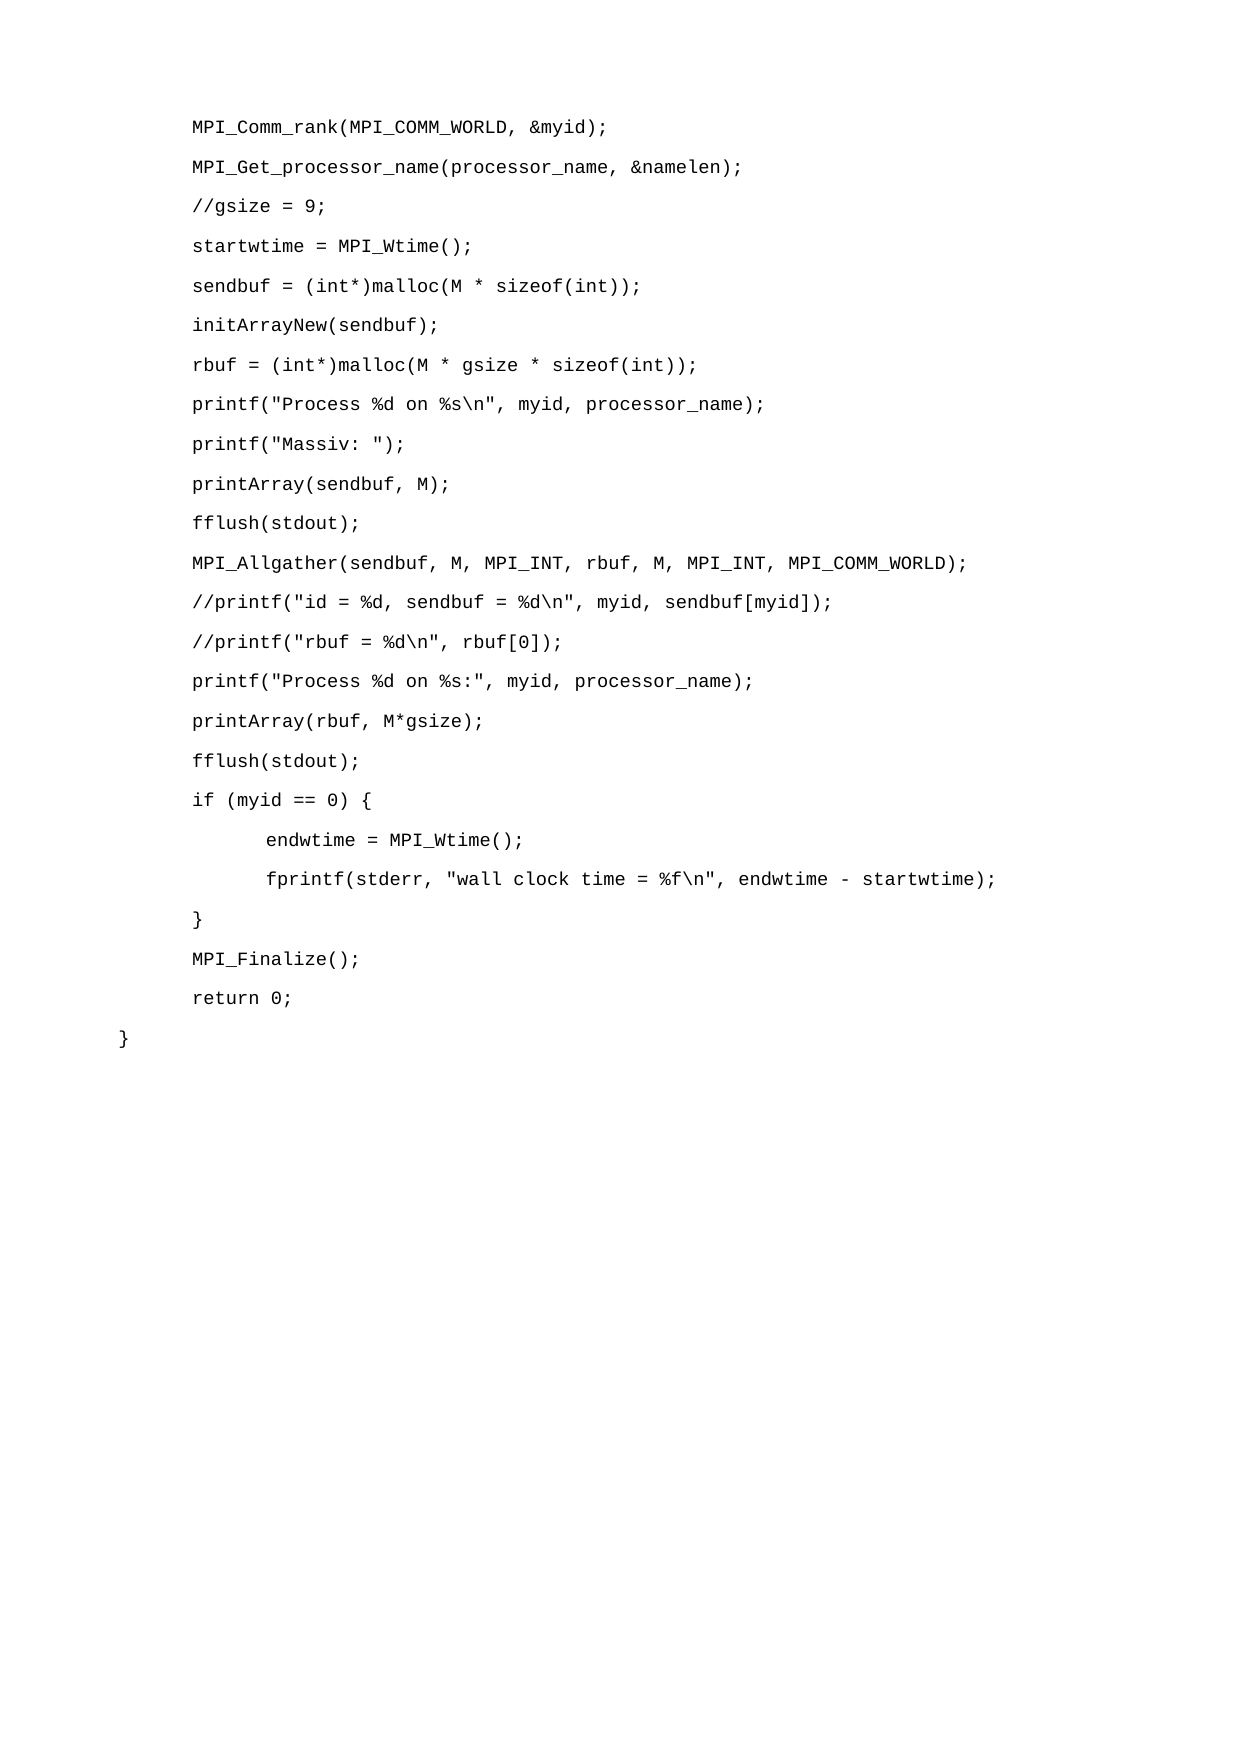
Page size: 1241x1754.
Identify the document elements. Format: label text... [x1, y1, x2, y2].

text startwtime = MPI_Wtime(); [118, 237, 1152, 258]
text } [118, 1028, 1152, 1050]
text //printf("id = %d, sendbuf = %d\n", myid, sendbuf[myid]); [118, 593, 1152, 614]
text MPI_Comm_rank(MPI_COMM_WORLD, &myid); [118, 118, 1152, 139]
text printf("Process %d on %s\n", myid, processor_name); [118, 395, 1152, 416]
text printArray(rbuf, M*gsize); [118, 712, 1152, 733]
text MPI_Allgather(sendbuf, M, MPI_INT, rbuf, M, MPI_INT, MPI_COMM_WORLD); [118, 553, 1152, 575]
text fprintf(stderr, "wall clock time = %f\n", endwtime - startwtime); [118, 870, 1152, 891]
text //gsize = 9; [118, 197, 1152, 218]
text MPI_Finalize(); [118, 949, 1152, 971]
text if (myid == 0) { [118, 791, 1152, 812]
text endwtime = MPI_Wtime(); [118, 831, 1152, 852]
text initArrayNew(sendbuf); [118, 316, 1152, 337]
text return 0; [118, 989, 1152, 1010]
text } [118, 910, 1152, 931]
text fflush(stdout); [118, 514, 1152, 535]
text printf("Process %d on %s:", myid, processor_name); [118, 672, 1152, 693]
text sendbuf = (int*)malloc(M * sizeof(int)); [118, 276, 1152, 298]
text rbuf = (int*)malloc(M * gsize * sizeof(int)); [118, 356, 1152, 377]
text fflush(stdout); [118, 751, 1152, 773]
text printArray(sendbuf, M); [118, 474, 1152, 496]
text printf("Massiv: "); [118, 435, 1152, 456]
text MPI_Get_processor_name(processor_name, &namelen); [118, 158, 1152, 179]
text //printf("rbuf = %d\n", rbuf[0]); [118, 633, 1152, 654]
